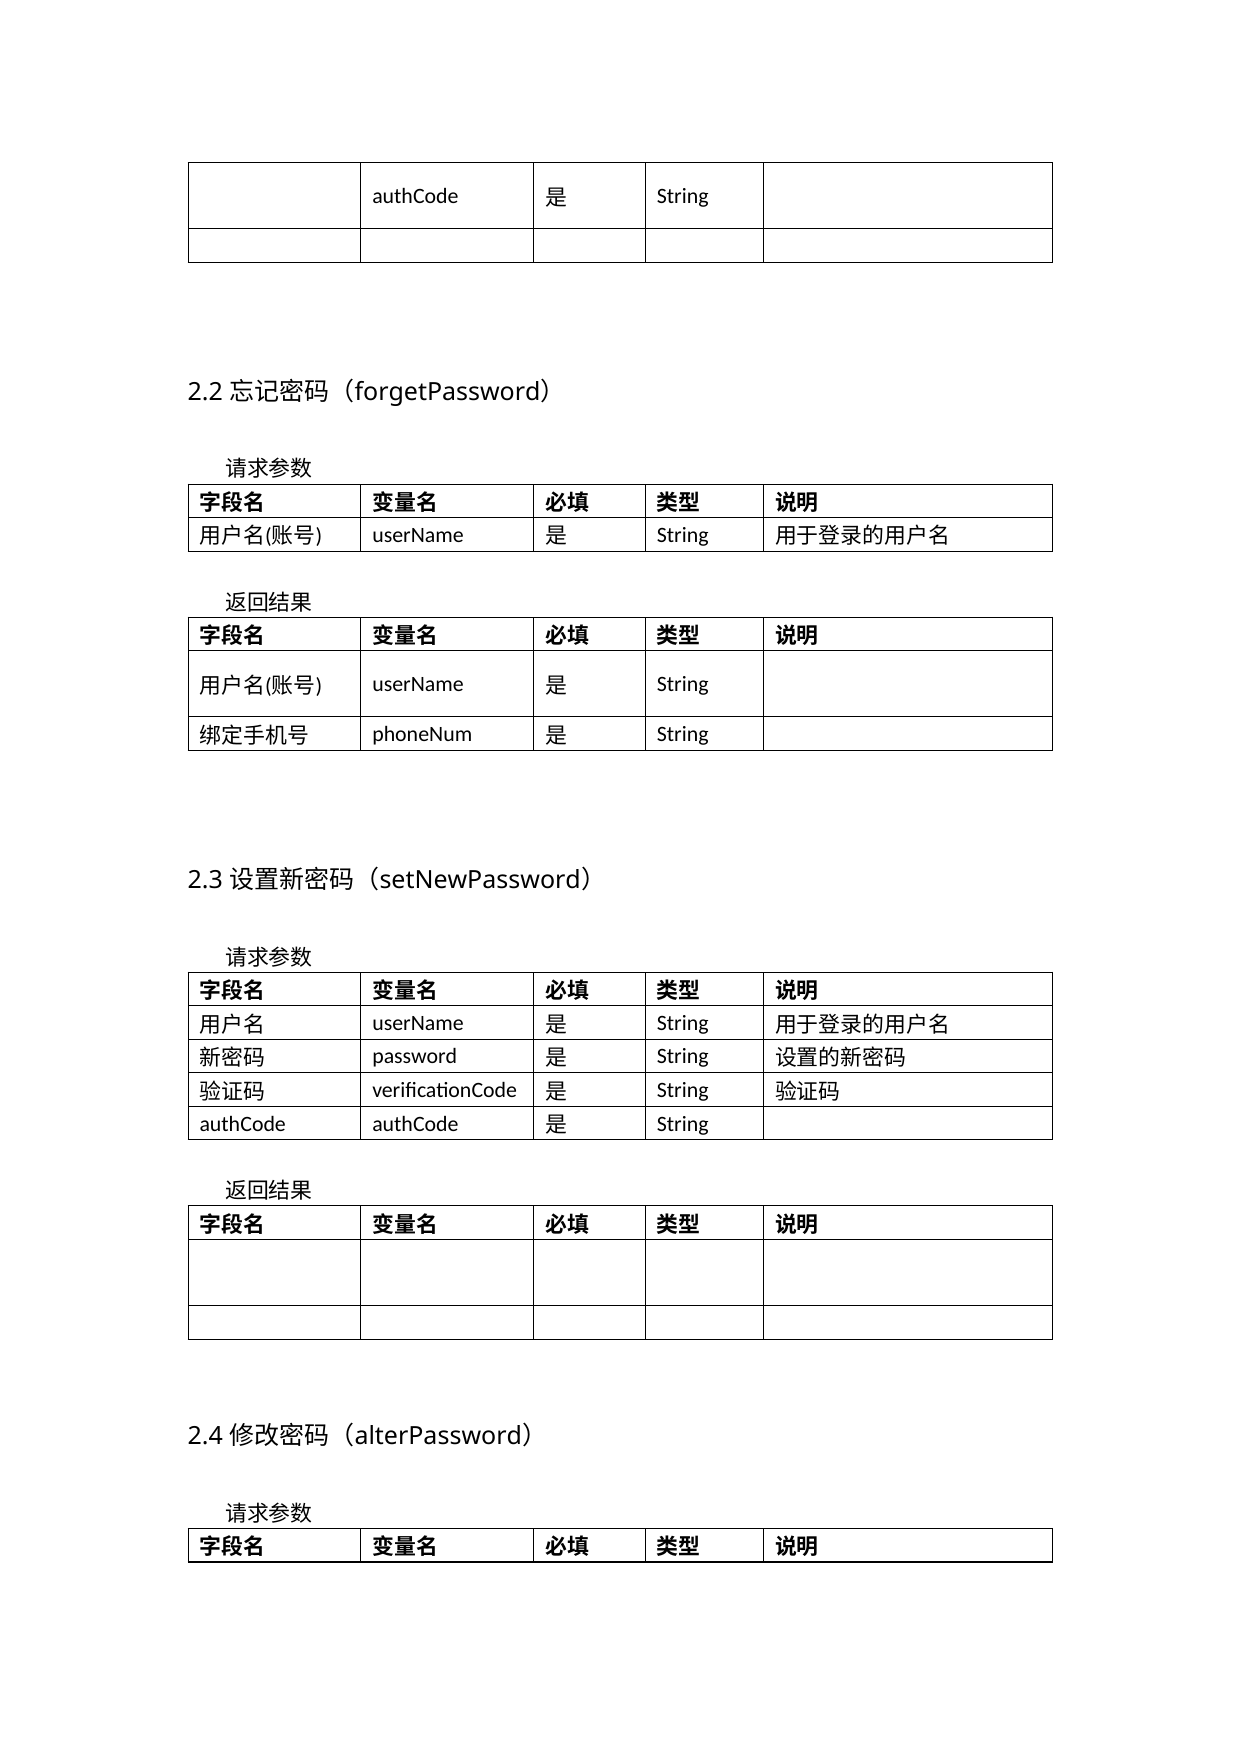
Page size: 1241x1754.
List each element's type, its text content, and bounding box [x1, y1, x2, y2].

table_cell [764, 1107, 1052, 1139]
table_cell [189, 229, 360, 262]
table_header 必填 [534, 485, 645, 517]
table_cell String [646, 1073, 763, 1106]
table_header 说明 [764, 618, 1052, 650]
subtitle 2.3 设置新密码（setNewPassword） [187, 845, 1053, 910]
table_header 字段名 [189, 1206, 360, 1239]
table_cell 新密码 [189, 1040, 360, 1072]
text 返回结果 [187, 1173, 1053, 1205]
table_cell authCode [361, 163, 533, 228]
table_header 类型 [646, 973, 763, 1005]
table_cell String [646, 651, 763, 716]
table_cell [764, 1240, 1052, 1305]
table_cell [534, 229, 645, 262]
table_header 必填 [534, 1206, 645, 1239]
table_cell 验证码 [189, 1073, 360, 1106]
table_cell 是 [534, 1107, 645, 1139]
table_header 类型 [646, 1206, 763, 1239]
table_header 说明 [764, 1206, 1052, 1239]
table_cell [764, 651, 1052, 716]
table_cell [646, 1240, 763, 1305]
table_header 说明 [764, 1529, 1052, 1561]
table_cell userName [361, 651, 533, 716]
table_cell String [646, 163, 763, 228]
table_header 变量名 [361, 1206, 533, 1239]
table_header 说明 [764, 485, 1052, 517]
table_cell [361, 1240, 533, 1305]
table_cell 是 [534, 1006, 645, 1039]
table_cell verificationCode [361, 1073, 533, 1106]
table_cell 是 [534, 1040, 645, 1072]
table_cell [361, 1306, 533, 1338]
table_cell String [646, 518, 763, 551]
table_cell userName [361, 1006, 533, 1039]
table_cell String [646, 1006, 763, 1039]
text 请求参数 [187, 1495, 1053, 1528]
text 返回结果 [187, 584, 1053, 617]
table_cell [646, 1306, 763, 1338]
table_header 变量名 [361, 485, 533, 517]
table_header 类型 [646, 1529, 763, 1561]
table_cell 用户名(账号) [189, 651, 360, 716]
table_header 类型 [646, 485, 763, 517]
table_header 字段名 [189, 485, 360, 517]
table_header 字段名 [189, 1529, 360, 1561]
table_header 类型 [646, 618, 763, 650]
table_cell 绑定手机号 [189, 717, 360, 750]
table_cell 用户名 [189, 1006, 360, 1039]
table_header 变量名 [361, 973, 533, 1005]
table_cell 是 [534, 651, 645, 716]
table_cell [361, 229, 533, 262]
table_cell 设置的新密码 [764, 1040, 1052, 1072]
table_cell 是 [534, 1073, 645, 1106]
table_cell [189, 1306, 360, 1338]
text 请求参数 [187, 451, 1053, 483]
table_header 说明 [764, 973, 1052, 1005]
table_cell authCode [361, 1107, 533, 1139]
table_cell [764, 1306, 1052, 1338]
table_cell 是 [534, 717, 645, 750]
table_cell String [646, 1040, 763, 1072]
table_cell 是 [534, 518, 645, 551]
table_cell 是 [534, 163, 645, 228]
table_cell [189, 1240, 360, 1305]
subtitle 2.2 忘记密码（forgetPassword） [187, 357, 1053, 422]
table_cell [534, 1306, 645, 1338]
table_cell phoneNum [361, 717, 533, 750]
table_cell 用于登录的用户名 [764, 1006, 1052, 1039]
table_cell [189, 163, 360, 228]
table_cell [764, 229, 1052, 262]
table_header 必填 [534, 1529, 645, 1561]
table_cell userName [361, 518, 533, 551]
table_cell [764, 717, 1052, 750]
table_header 字段名 [189, 973, 360, 1005]
table_cell [534, 1240, 645, 1305]
subtitle 2.4 修改密码（alterPassword） [187, 1401, 1053, 1466]
table_header 字段名 [189, 618, 360, 650]
text 请求参数 [187, 939, 1053, 972]
table_header 变量名 [361, 618, 533, 650]
table_cell String [646, 717, 763, 750]
table_header 必填 [534, 618, 645, 650]
table_header 必填 [534, 973, 645, 1005]
table_header 变量名 [361, 1529, 533, 1561]
table_cell String [646, 1107, 763, 1139]
table_cell 用于登录的用户名 [764, 518, 1052, 551]
table_cell [646, 229, 763, 262]
table_cell 验证码 [764, 1073, 1052, 1106]
table_cell authCode [189, 1107, 360, 1139]
table_cell 用户名(账号) [189, 518, 360, 551]
table_cell password [361, 1040, 533, 1072]
table_cell [764, 163, 1052, 228]
